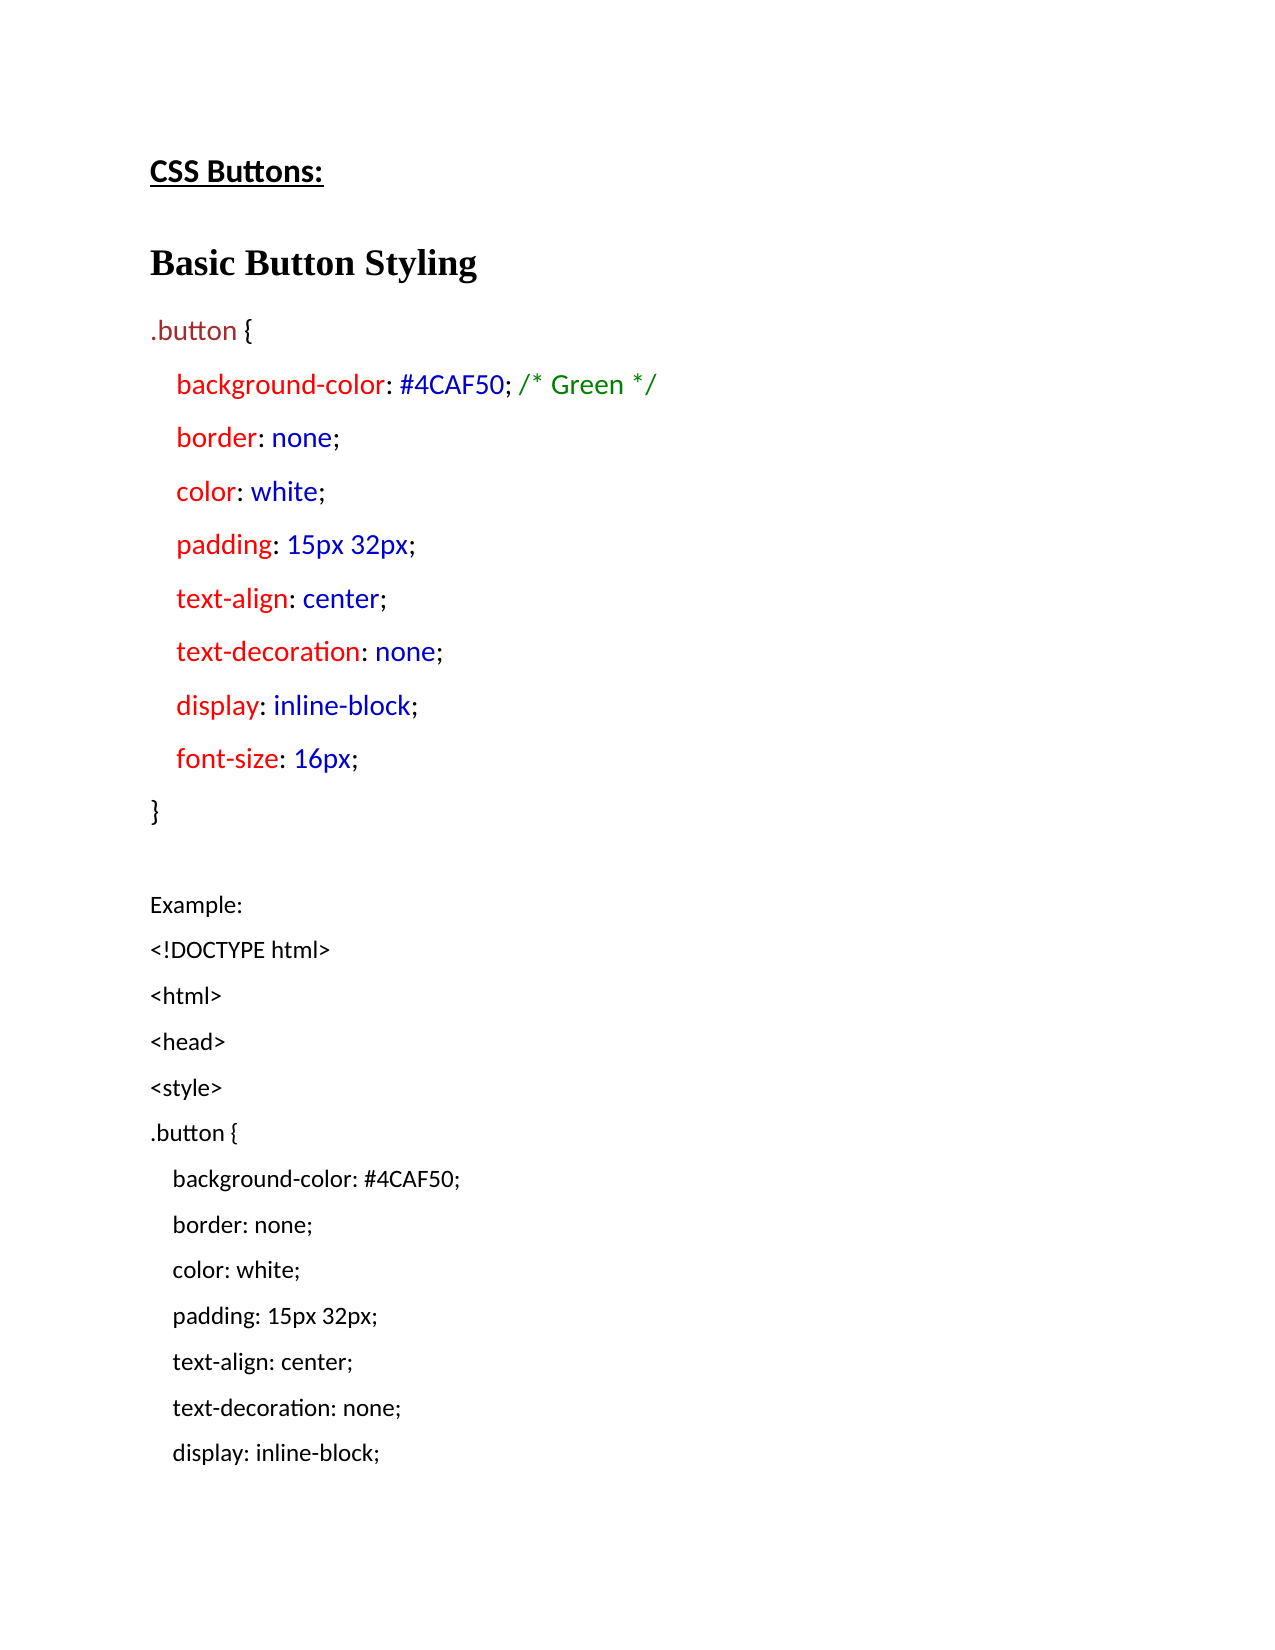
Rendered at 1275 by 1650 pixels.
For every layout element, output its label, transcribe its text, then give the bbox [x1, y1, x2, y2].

text background-color: #4CAF50; [150, 1163, 1125, 1194]
text <style> [150, 1072, 1125, 1102]
subtitle Basic Button Styling [150, 240, 1125, 283]
text display: inline-block; [150, 1438, 1125, 1468]
text CSS Buttons: [150, 150, 1125, 191]
text border: none; [150, 1209, 1125, 1239]
text padding: 15px 32px; [150, 1300, 1125, 1331]
text text-decoration: none; [150, 1392, 1125, 1422]
text text-align: center; [150, 1346, 1125, 1377]
text .button { [150, 1117, 1125, 1148]
text <!DOCTYPE html> [150, 934, 1125, 965]
text <head> [150, 1026, 1125, 1057]
text <html> [150, 980, 1125, 1011]
text .button { background-color: #4CAF50; /* Green */ border: none; color: white; padding: 15px 32px; text-align: center; text-decoration: none; display: inline-block; font-size: 16px; } [150, 312, 1125, 829]
text color: white; [150, 1255, 1125, 1285]
text Example: [150, 889, 1125, 919]
